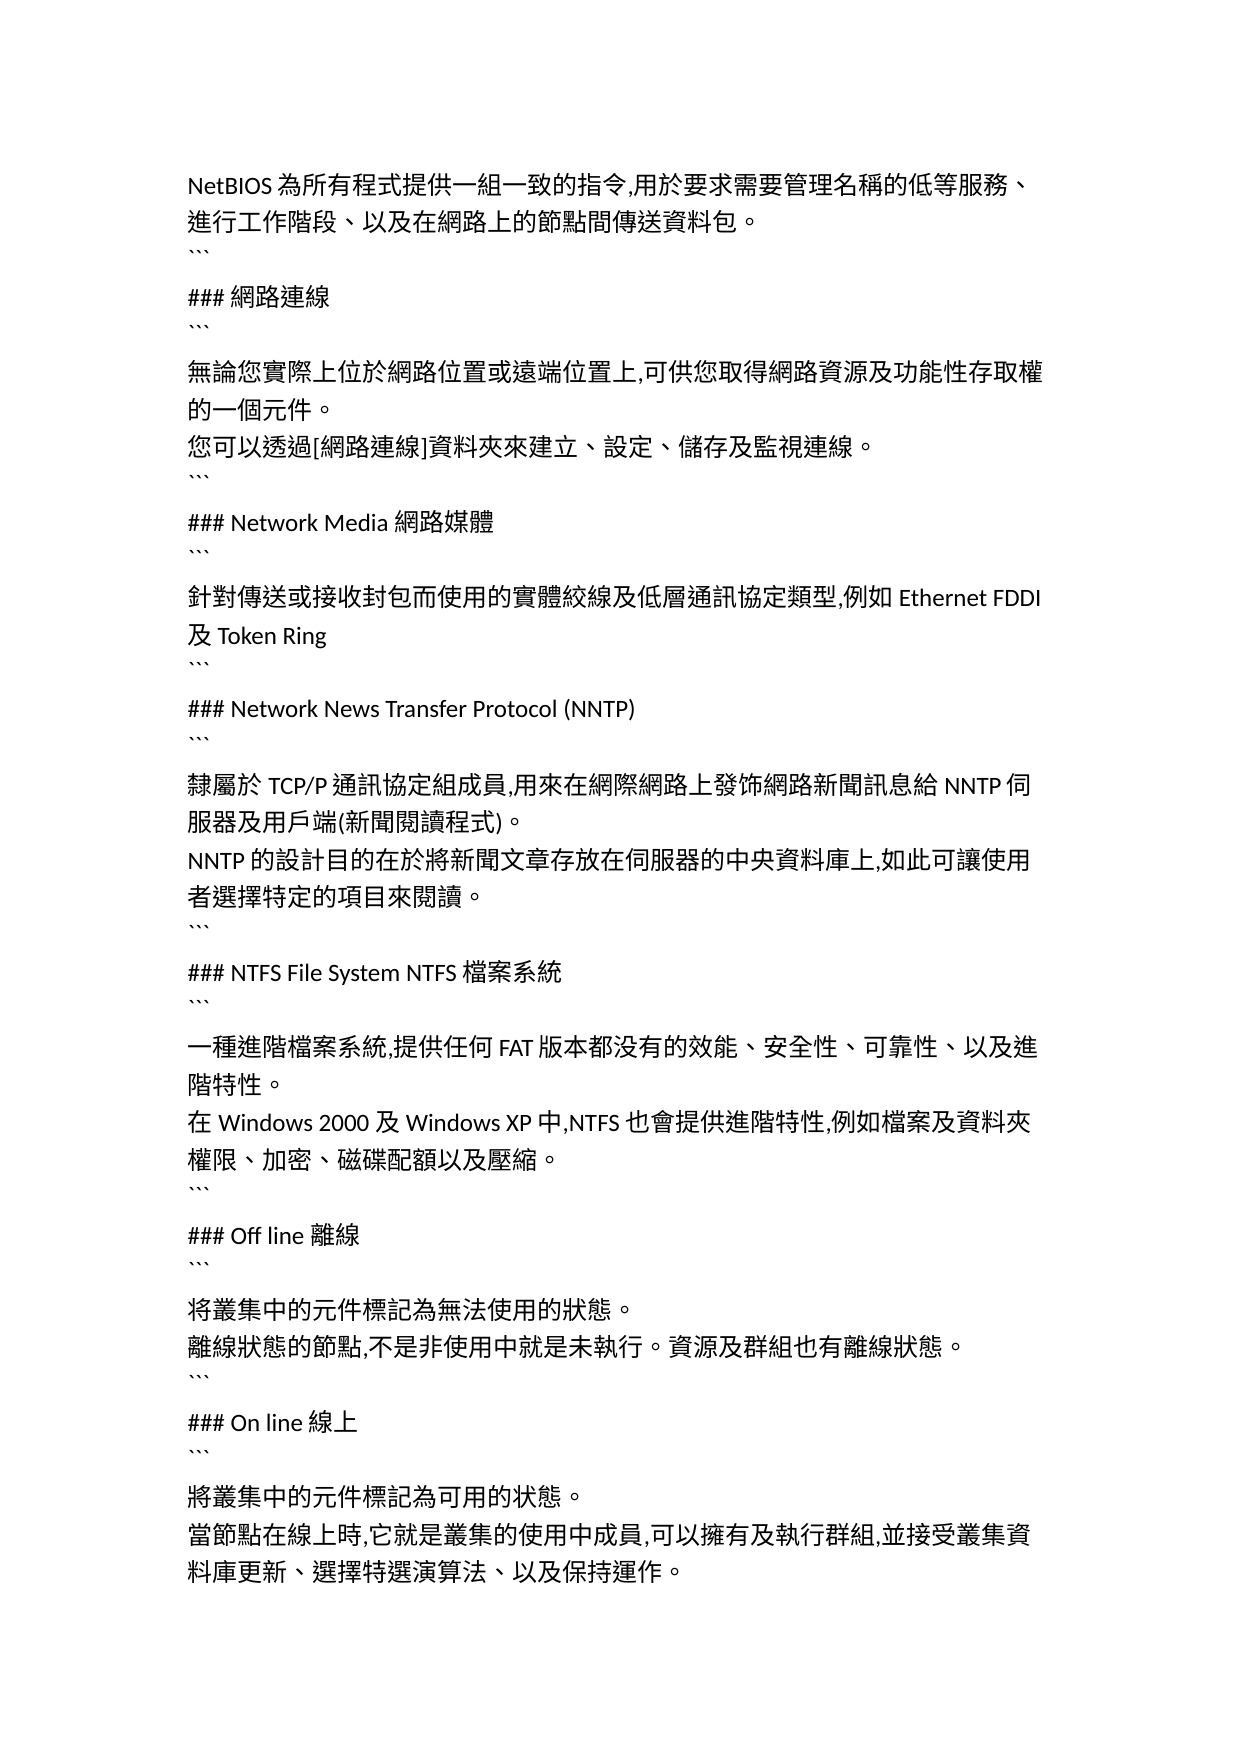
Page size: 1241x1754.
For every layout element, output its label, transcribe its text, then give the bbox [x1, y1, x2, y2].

text 一種進階檔案系統,提供任何FAT版本都没有的效能、安全性、可靠性、以及進階特性。 [187, 1027, 1053, 1102]
text ### On line 線上 [187, 1402, 1053, 1439]
text ``` [187, 539, 1053, 577]
text NetBIOS為所有程式提供一組一致的指令,用於要求需要管理名稱的低等服務、 [187, 164, 1053, 202]
text ``` [187, 239, 1053, 277]
text 將叢集中的元件標記為可用的状態。 [187, 1477, 1053, 1514]
text ``` [187, 1177, 1053, 1214]
text ### Off line 離線 [187, 1214, 1053, 1252]
text 離線狀態的節點,不是非使用中就是未執行。資源及群組也有離線狀態。 [187, 1327, 1053, 1364]
text ``` [187, 314, 1053, 352]
text 您可以透過[網路連線]資料夾來建立、設定、儲存及監視連線。 [187, 427, 1053, 464]
text 進行工作階段、以及在網路上的節點間傳送資料包。 [187, 202, 1053, 239]
text 當節點在線上時,它就是叢集的使用中成員,可以擁有及執行群組,並接受叢集資料庫更新、選擇特選演算法、以及保持運作。 [187, 1514, 1053, 1589]
text NNTP的設計目的在於將新聞文章存放在伺服器的中央資料庫上,如此可讓使用者選擇特定的項目來閱讀。 [187, 839, 1053, 914]
text ### Network Media 網路媒體 [187, 502, 1053, 539]
text 在 Windows 2000 及 Windows XP 中,NTFS 也會提供進階特性,例如檔案及資料夾權限、加密、磁碟配額以及壓縮。 [187, 1102, 1053, 1177]
text ``` [187, 1364, 1053, 1402]
text ``` [187, 464, 1053, 502]
text 針對傳送或接收封包而使用的實體絞線及低層通訊協定類型,例如Ethernet FDDI及Token Ring [187, 577, 1053, 652]
text ``` [187, 989, 1053, 1027]
text ``` [187, 652, 1053, 689]
text 将叢集中的元件標記為無法使用的狀態。 [187, 1289, 1053, 1327]
text ``` [187, 727, 1053, 764]
text ### Network News Transfer Protocol (NNTP) [187, 689, 1053, 727]
text ### NTFS File System NTFS 檔案系統 [187, 952, 1053, 989]
text ``` [187, 914, 1053, 952]
text ``` [187, 1439, 1053, 1477]
text 無論您實際上位於網路位置或遠端位置上,可供您取得網路資源及功能性存取權的一個元件。 [187, 352, 1053, 427]
text 隸屬於 TCP/P通訊協定組成員,用來在網際網路上發饰網路新聞訊息給 NNTP伺服器及用戶端(新聞閱讀程式)。 [187, 764, 1053, 839]
text ### 網路連線 [187, 277, 1053, 314]
text ``` [187, 1252, 1053, 1289]
